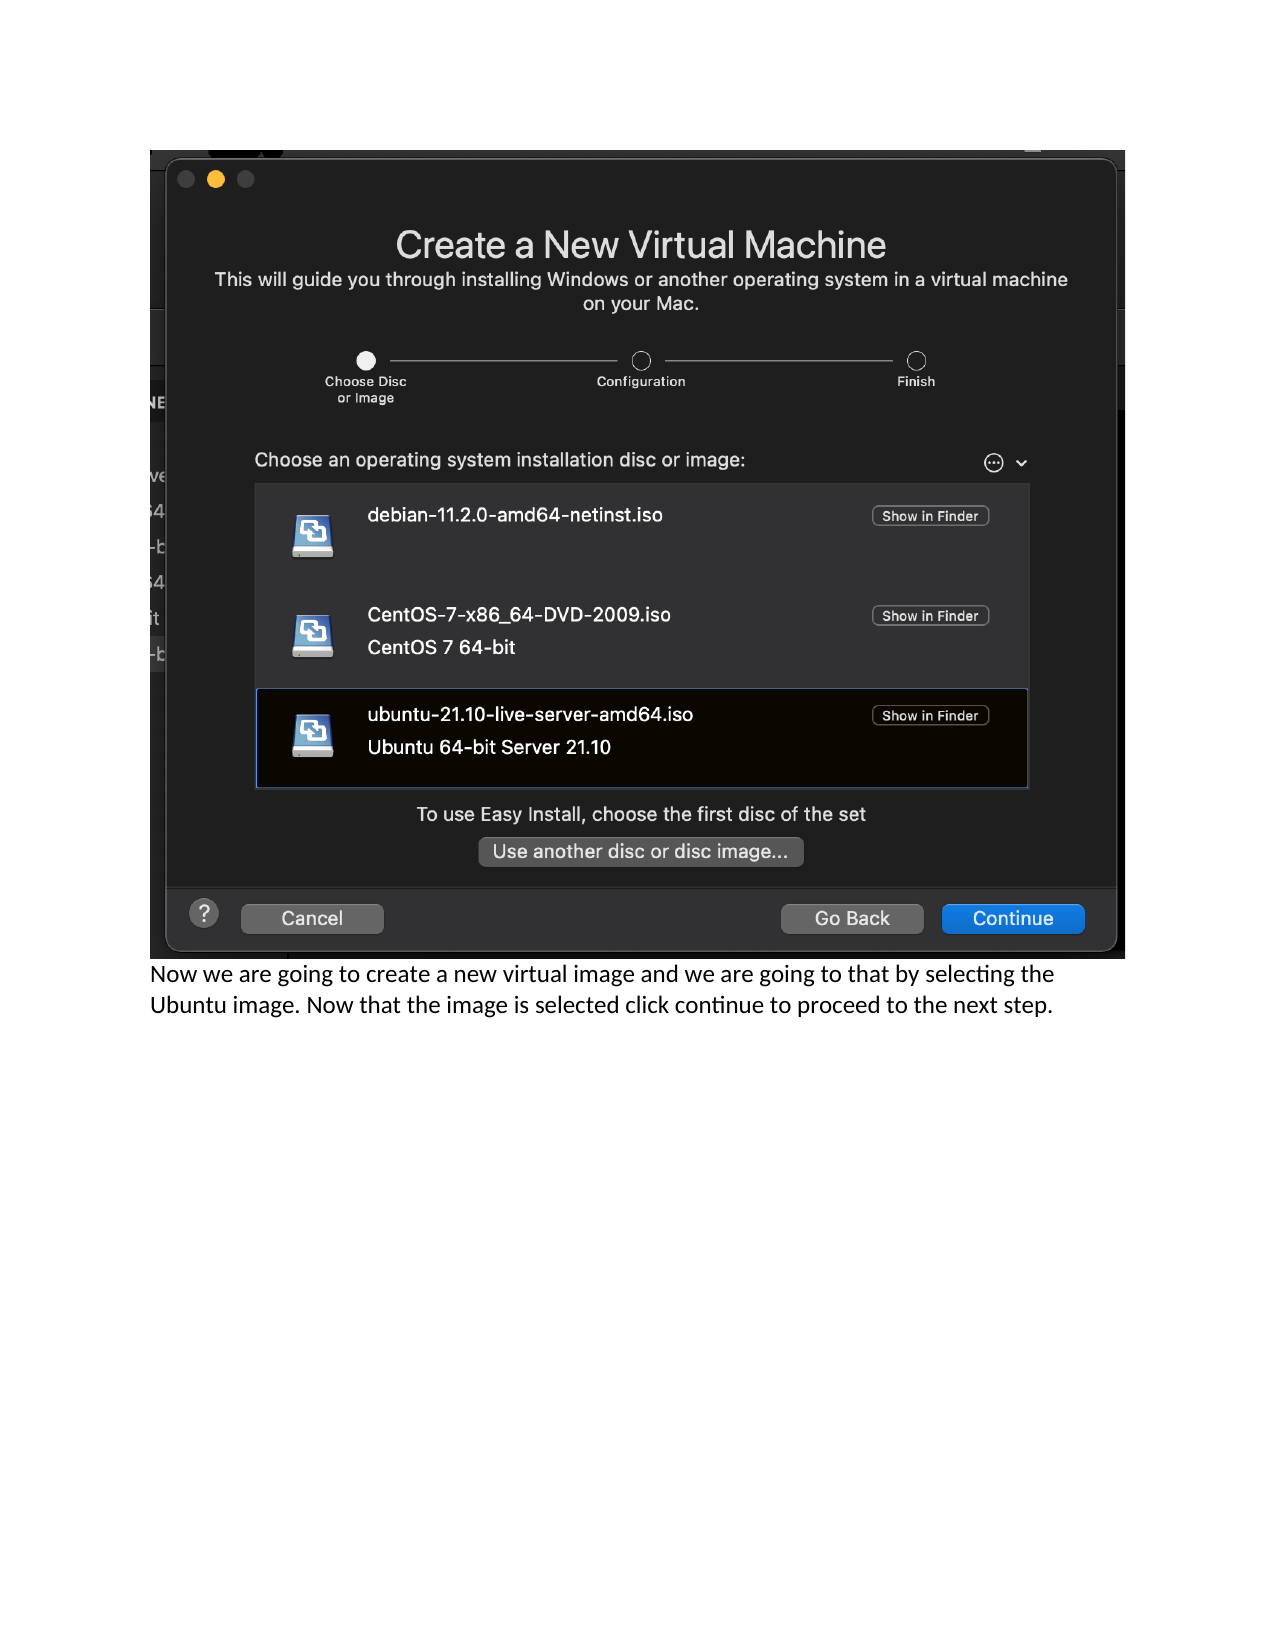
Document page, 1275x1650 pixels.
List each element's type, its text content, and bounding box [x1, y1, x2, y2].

text Now we are going to create a new virtual image and we are going to that by selecting the Ubuntu image. Now that the image is selected click continue to proceed to the next step.Next step, we are selecting the firmware, we are selecting Legacy BIOS because it is simpler and better to use for the Virtual Machine. Click continue to proceed to the next step.Review the virtual machine and verify the Virtual machine Summary. Next click finish to go to the next step. [150, 959, 1125, 1019]
picture [150, 150, 1125, 959]
